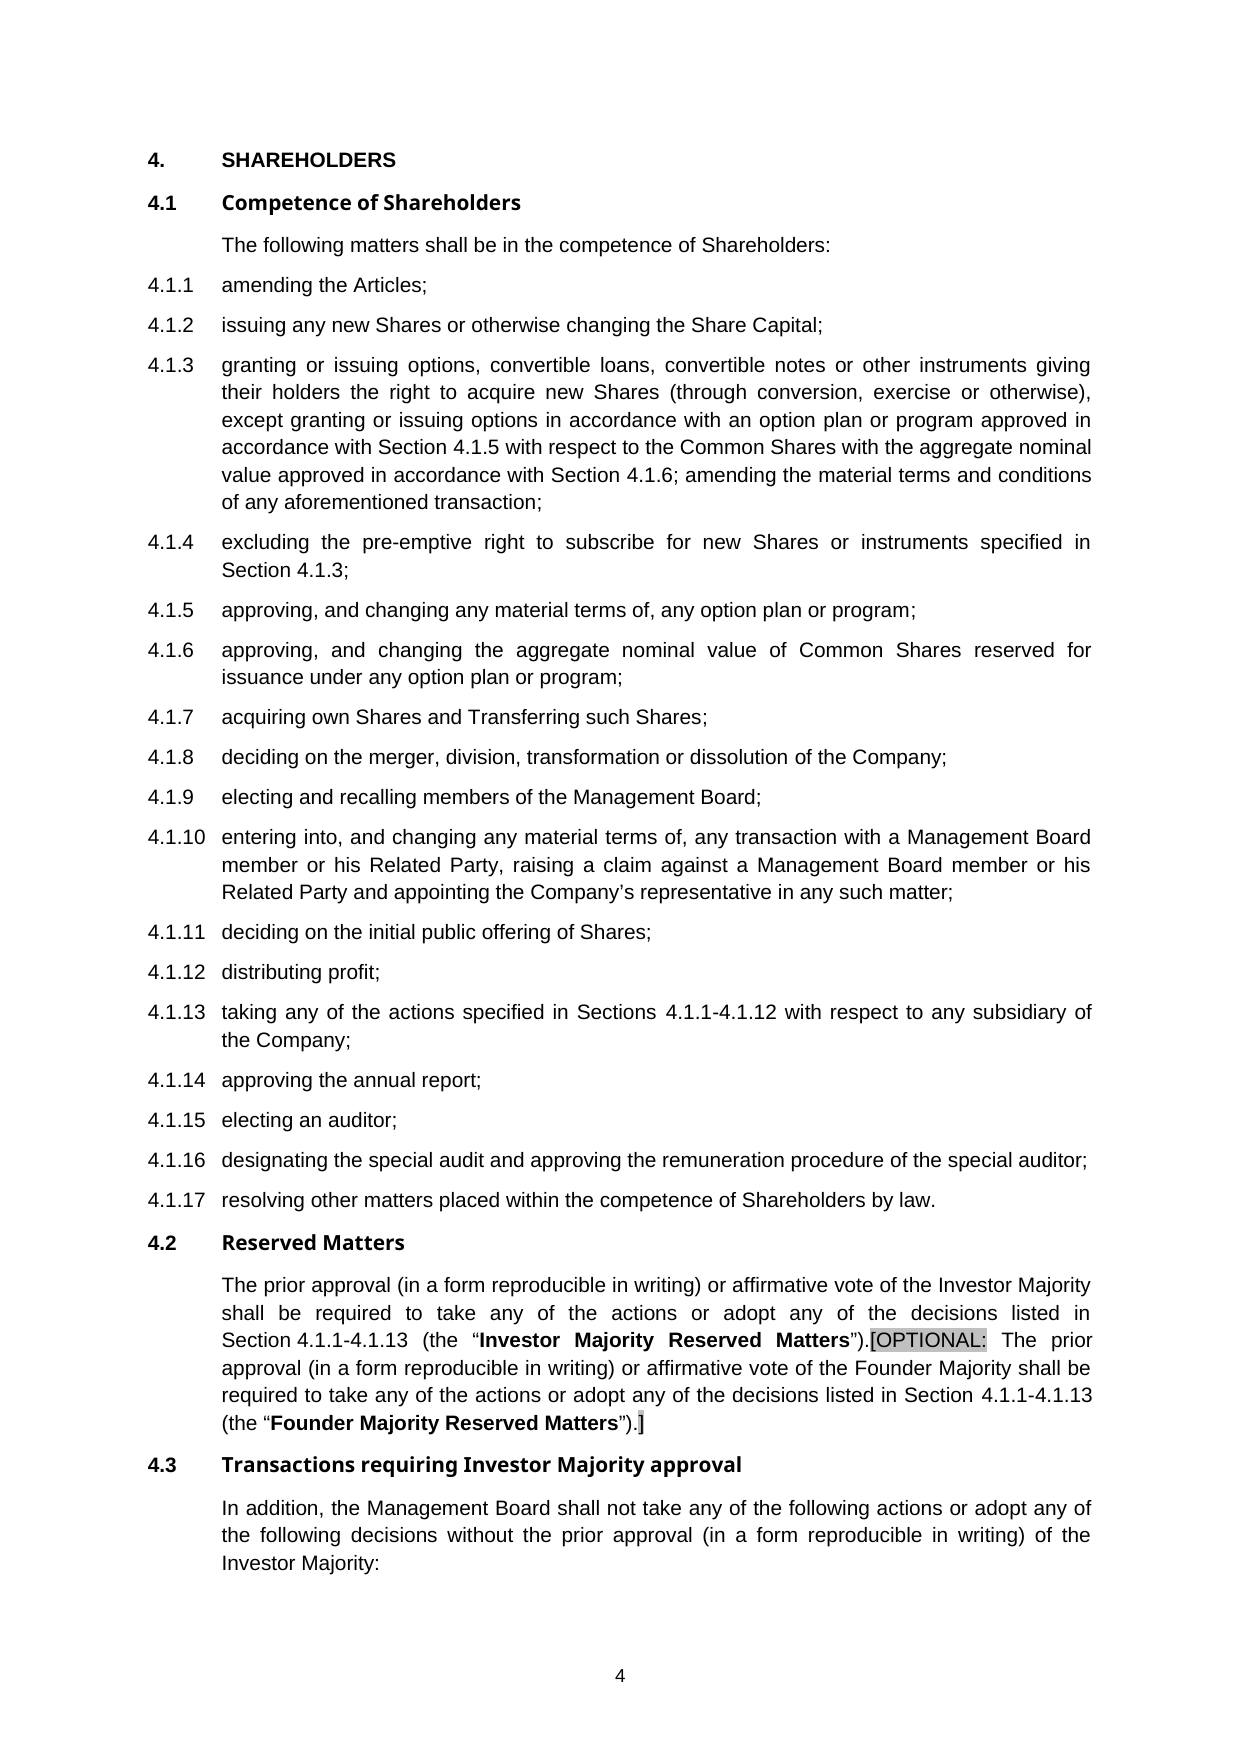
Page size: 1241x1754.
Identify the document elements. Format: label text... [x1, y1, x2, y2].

subtitle Competence of Shareholders [148, 188, 1093, 216]
subtitle Reserved Matters [148, 1228, 1093, 1256]
text electing and recalling members of the Management Board; [148, 785, 1093, 809]
text entering into, and changing any material terms of, any transaction with a Management Board member or his Related Party, raising a claim against a Management Board member or his Related Party and appointing the Company’s representative in any such matter; [148, 825, 1093, 904]
text issuing any new Shares or otherwise changing the Share Capital; [148, 313, 1093, 337]
text amending the Articles; [148, 273, 1093, 297]
text The following matters shall be in the competence of Shareholders: [221, 233, 1093, 257]
text electing an auditor; [148, 1108, 1093, 1132]
subtitle SHAREHOLDERS [148, 148, 1093, 172]
text deciding on the initial public offering of Shares; [148, 920, 1093, 944]
text In addition, the Management Board shall not take any of the following actions or adopt any of the following decisions without the prior approval (in a form reproducible in writing) of the Investor Majority: [221, 1495, 1093, 1574]
text approving, and changing the aggregate nominal value of Common Shares reserved for issuance under any option plan or program; [148, 638, 1093, 689]
text excluding the pre-emptive right to subscribe for new Shares or instruments specified in Section 4.1.3; [148, 530, 1093, 582]
text designating the special audit and approving the remuneration procedure of the special auditor; [148, 1148, 1093, 1172]
text resolving other matters placed within the competence of Shareholders by law. [148, 1188, 1093, 1212]
subtitle Transactions requiring Investor Majority approval [148, 1450, 1093, 1479]
text approving the annual report; [148, 1068, 1093, 1092]
text granting or issuing options, convertible loans, convertible notes or other instruments giving their holders the right to acquire new Shares (through conversion, exercise or otherwise), except granting or issuing options in accordance with an option plan or program approved in accordance with Section 4.1.5 with respect to the Common Shares with the aggregate nominal value approved in accordance with Section 4.1.6; amending the material terms and conditions of any aforementioned transaction; [148, 353, 1093, 514]
text approving, and changing any material terms of, any option plan or program; [148, 598, 1093, 622]
text distributing profit; [148, 960, 1093, 984]
text acquiring own Shares and Transferring such Shares; [148, 705, 1093, 729]
text deciding on the merger, division, transformation or dissolution of the Company; [148, 745, 1093, 769]
text taking any of the actions specified in Sections 4.1.1-4.1.12 with respect to any subsidiary of the Company; [148, 1000, 1093, 1052]
text The prior approval (in a form reproducible in writing) or affirmative vote of the Investor Majority shall be required to take any of the actions or adopt any of the decisions listed in Section 4.1.1-4.1.13 (the “Investor Majority Reserved Matters”).[OPTIONAL: The prior approval (in a form reproducible in writing) or affirmative vote of the Founder Majority shall be required to take any of the actions or adopt any of the decisions listed in Section 4.1.1-4.1.13 (the “Founder Majority Reserved Matters”).] [221, 1273, 1093, 1434]
